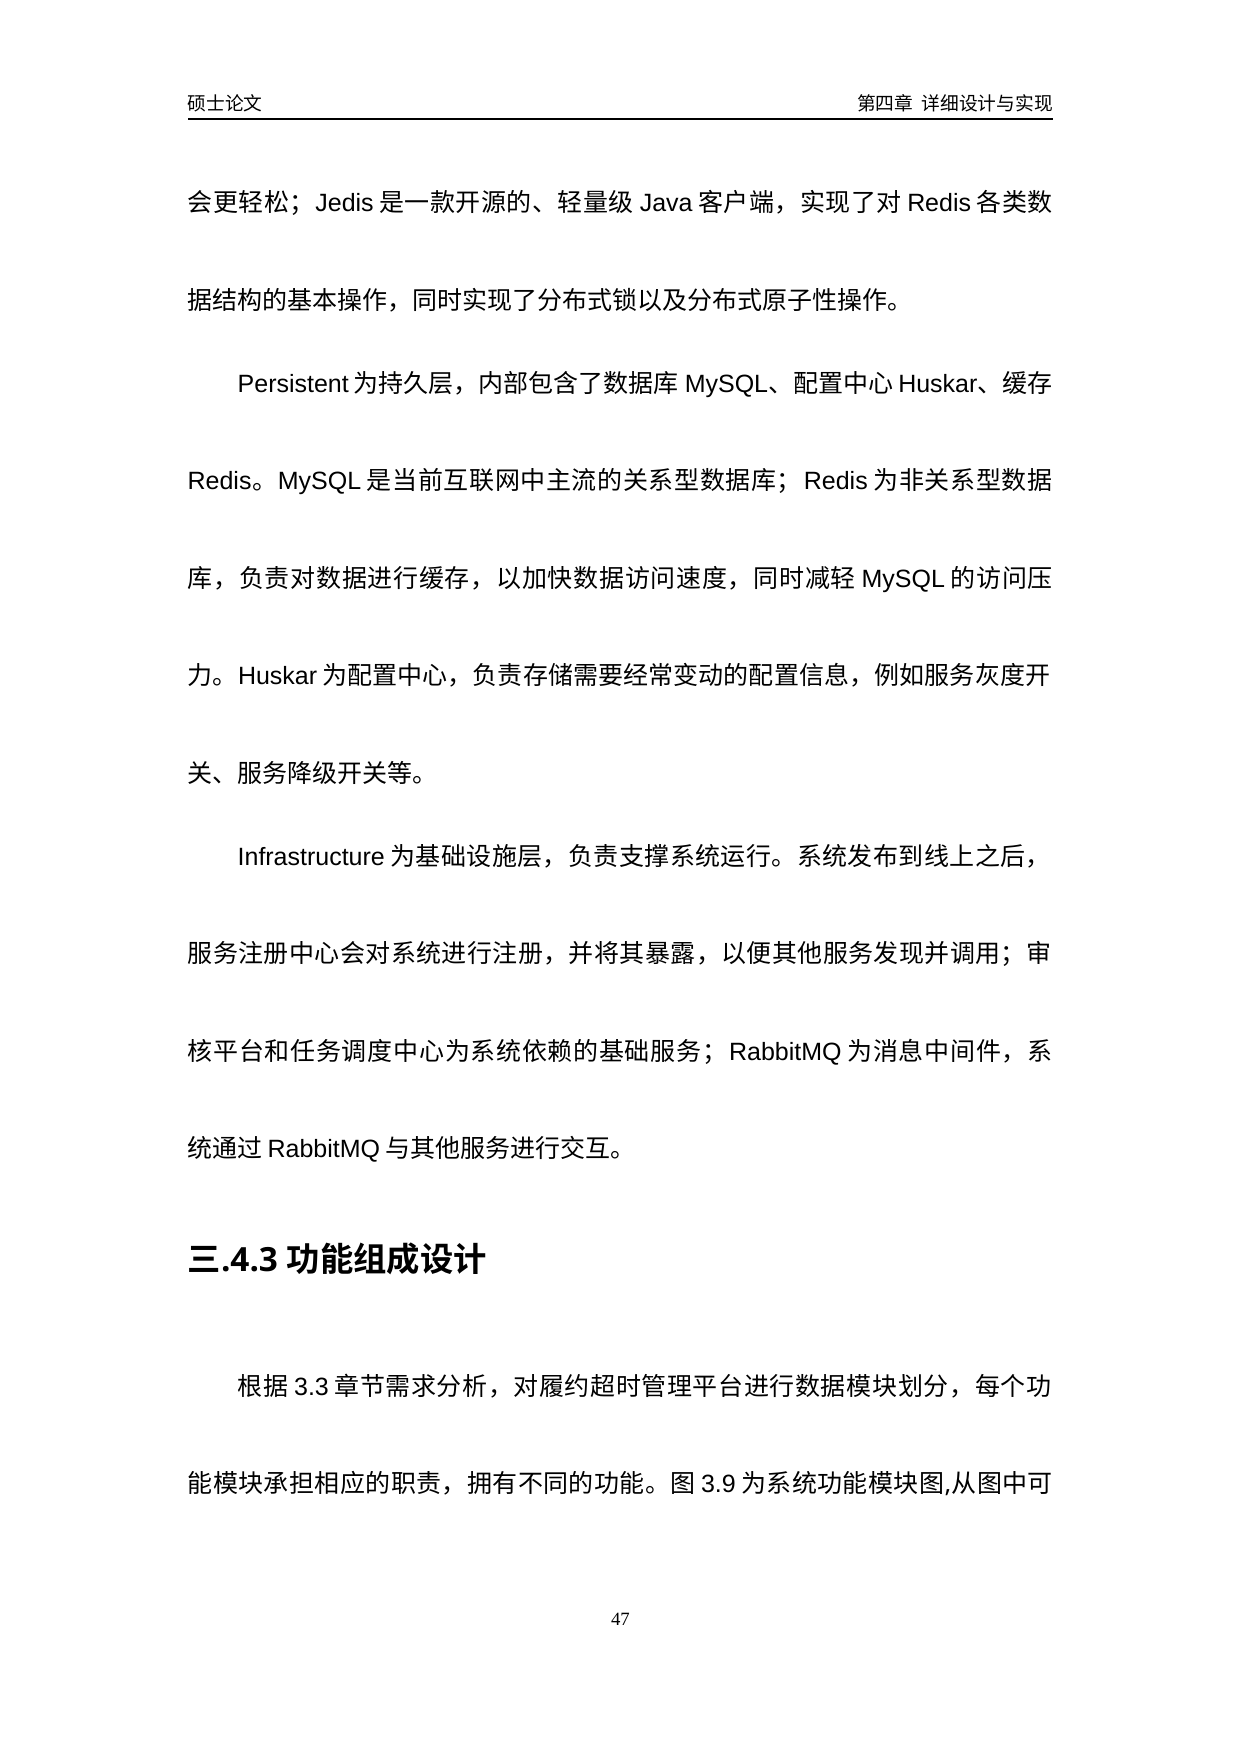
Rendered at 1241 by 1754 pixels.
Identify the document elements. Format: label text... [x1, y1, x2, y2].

subtitle 功能组成设计 [187, 1225, 1053, 1290]
text Persistent为持久层，内部包含了数据库MySQL、配置中心Huskar、缓存Redis。MySQL是当前互联网中主流的关系型数据库；Redis为非关系型数据库，负责对数据进行缓存，以加快数据访问速度，同时减轻MySQL的访问压力。Huskar为配置中心，负责存储需要经常变动的配置信息，例如服务灰度开关、服务降级开关等。 [187, 349, 1053, 804]
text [187, 168, 1053, 331]
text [187, 1352, 1053, 1514]
text Infrastructure为基础设施层，负责支撑系统运行。系统发布到线上之后，服务注册中心会对系统进行注册，并将其暴露，以便其他服务发现并调用；审核平台和任务调度中心为系统依赖的基础服务；RabbitMQ为消息中间件，系统通过RabbitMQ与其他服务进行交互。 [187, 822, 1053, 1179]
